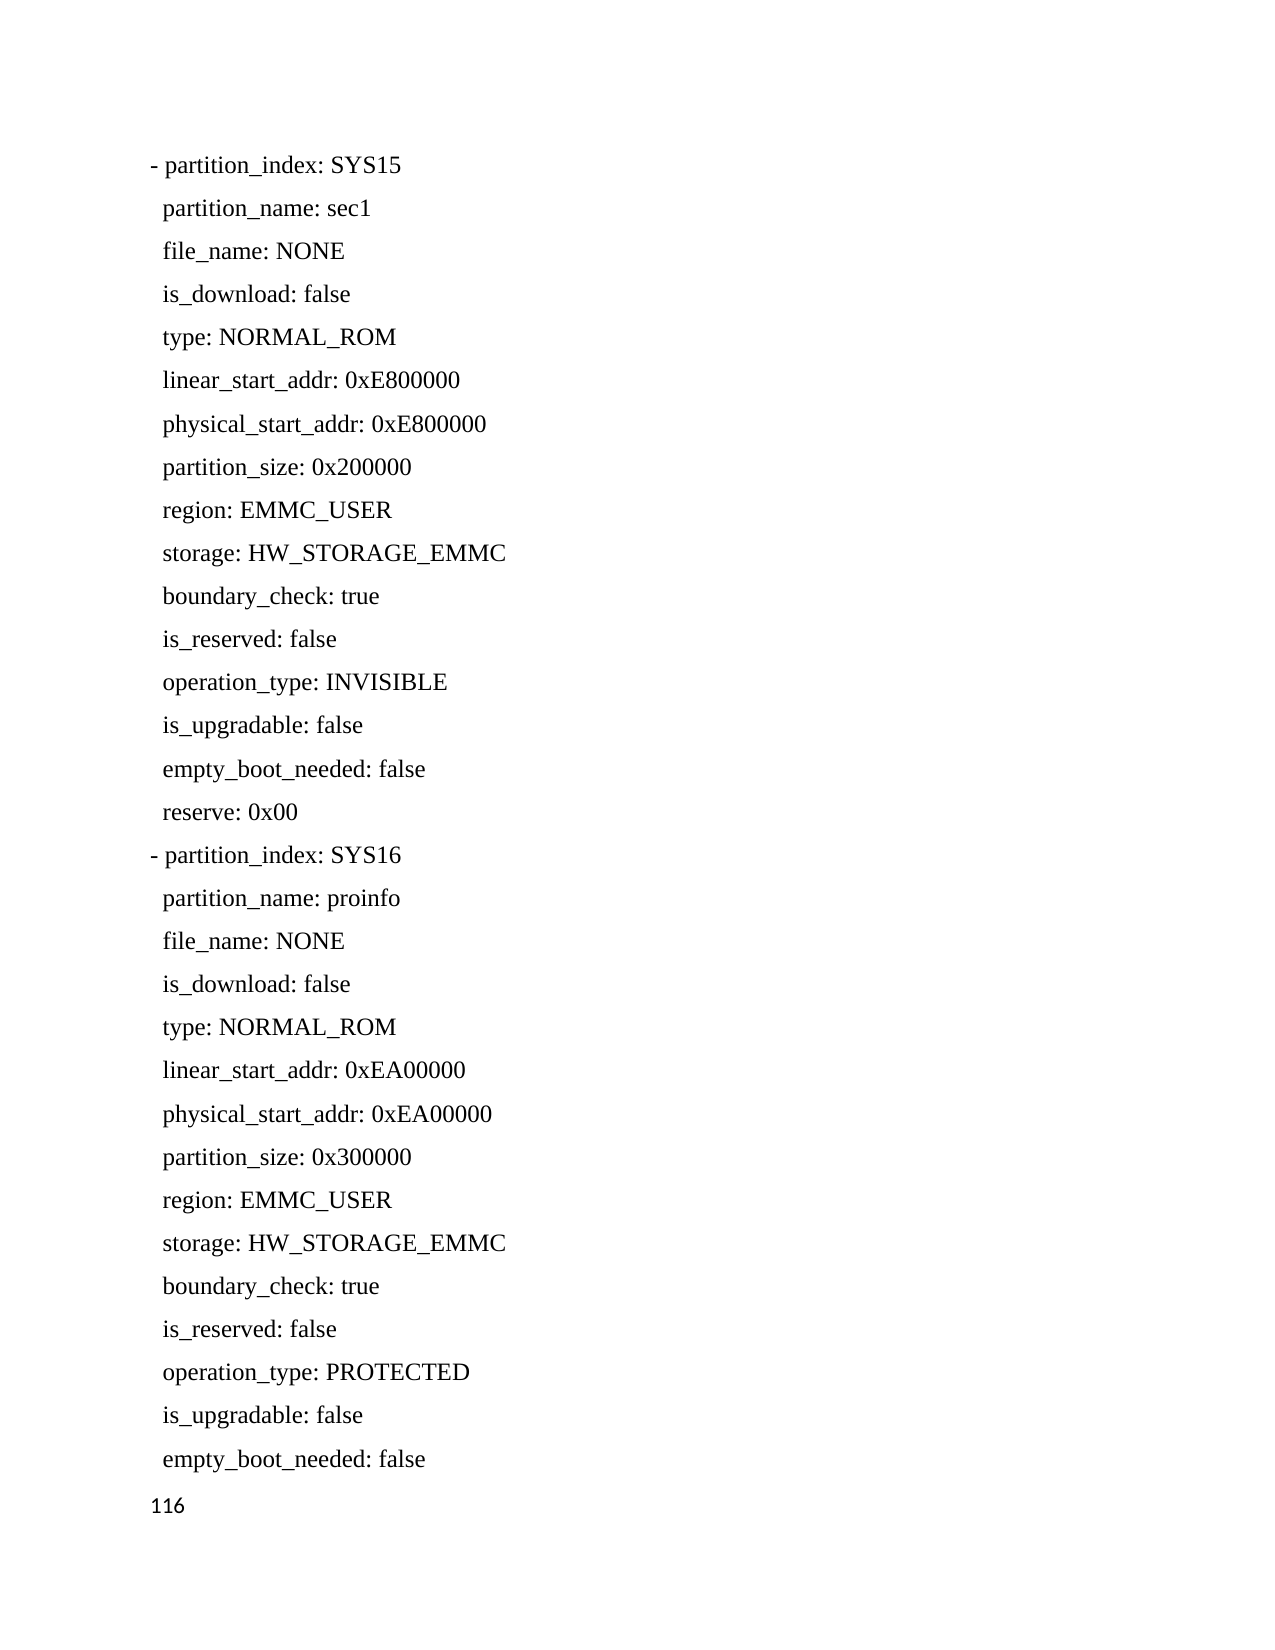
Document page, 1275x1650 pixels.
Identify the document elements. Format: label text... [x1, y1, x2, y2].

text operation_type: PROTECTED [150, 1357, 1125, 1386]
text type: NORMAL_ROM [150, 1012, 1125, 1041]
text - partition_index: SYS15 [150, 150, 1125, 179]
text is_download: false [150, 279, 1125, 308]
text is_upgradable: false [150, 1401, 1125, 1429]
text physical_start_addr: 0xEA00000 [150, 1099, 1125, 1127]
text storage: HW_STORAGE_EMMC [150, 538, 1125, 567]
text - partition_index: SYS16 [150, 840, 1125, 869]
text is_reserved: false [150, 624, 1125, 653]
text file_name: NONE [150, 236, 1125, 265]
text is_upgradable: false [150, 711, 1125, 739]
text empty_boot_needed: false [150, 1444, 1125, 1472]
text operation_type: INVISIBLE [150, 667, 1125, 696]
text linear_start_addr: 0xEA00000 [150, 1056, 1125, 1084]
text boundary_check: true [150, 581, 1125, 610]
text file_name: NONE [150, 926, 1125, 955]
text partition_size: 0x300000 [150, 1142, 1125, 1171]
text partition_name: sec1 [150, 193, 1125, 222]
text partition_size: 0x200000 [150, 452, 1125, 481]
text type: NORMAL_ROM [150, 322, 1125, 351]
text region: EMMC_USER [150, 1185, 1125, 1214]
text linear_start_addr: 0xE800000 [150, 366, 1125, 394]
text is_download: false [150, 969, 1125, 998]
text storage: HW_STORAGE_EMMC [150, 1228, 1125, 1257]
text boundary_check: true [150, 1271, 1125, 1300]
text region: EMMC_USER [150, 495, 1125, 524]
text empty_boot_needed: false [150, 754, 1125, 782]
text is_reserved: false [150, 1314, 1125, 1343]
text physical_start_addr: 0xE800000 [150, 409, 1125, 437]
text reserve: 0x00 [150, 797, 1125, 826]
text partition_name: proinfo [150, 883, 1125, 912]
